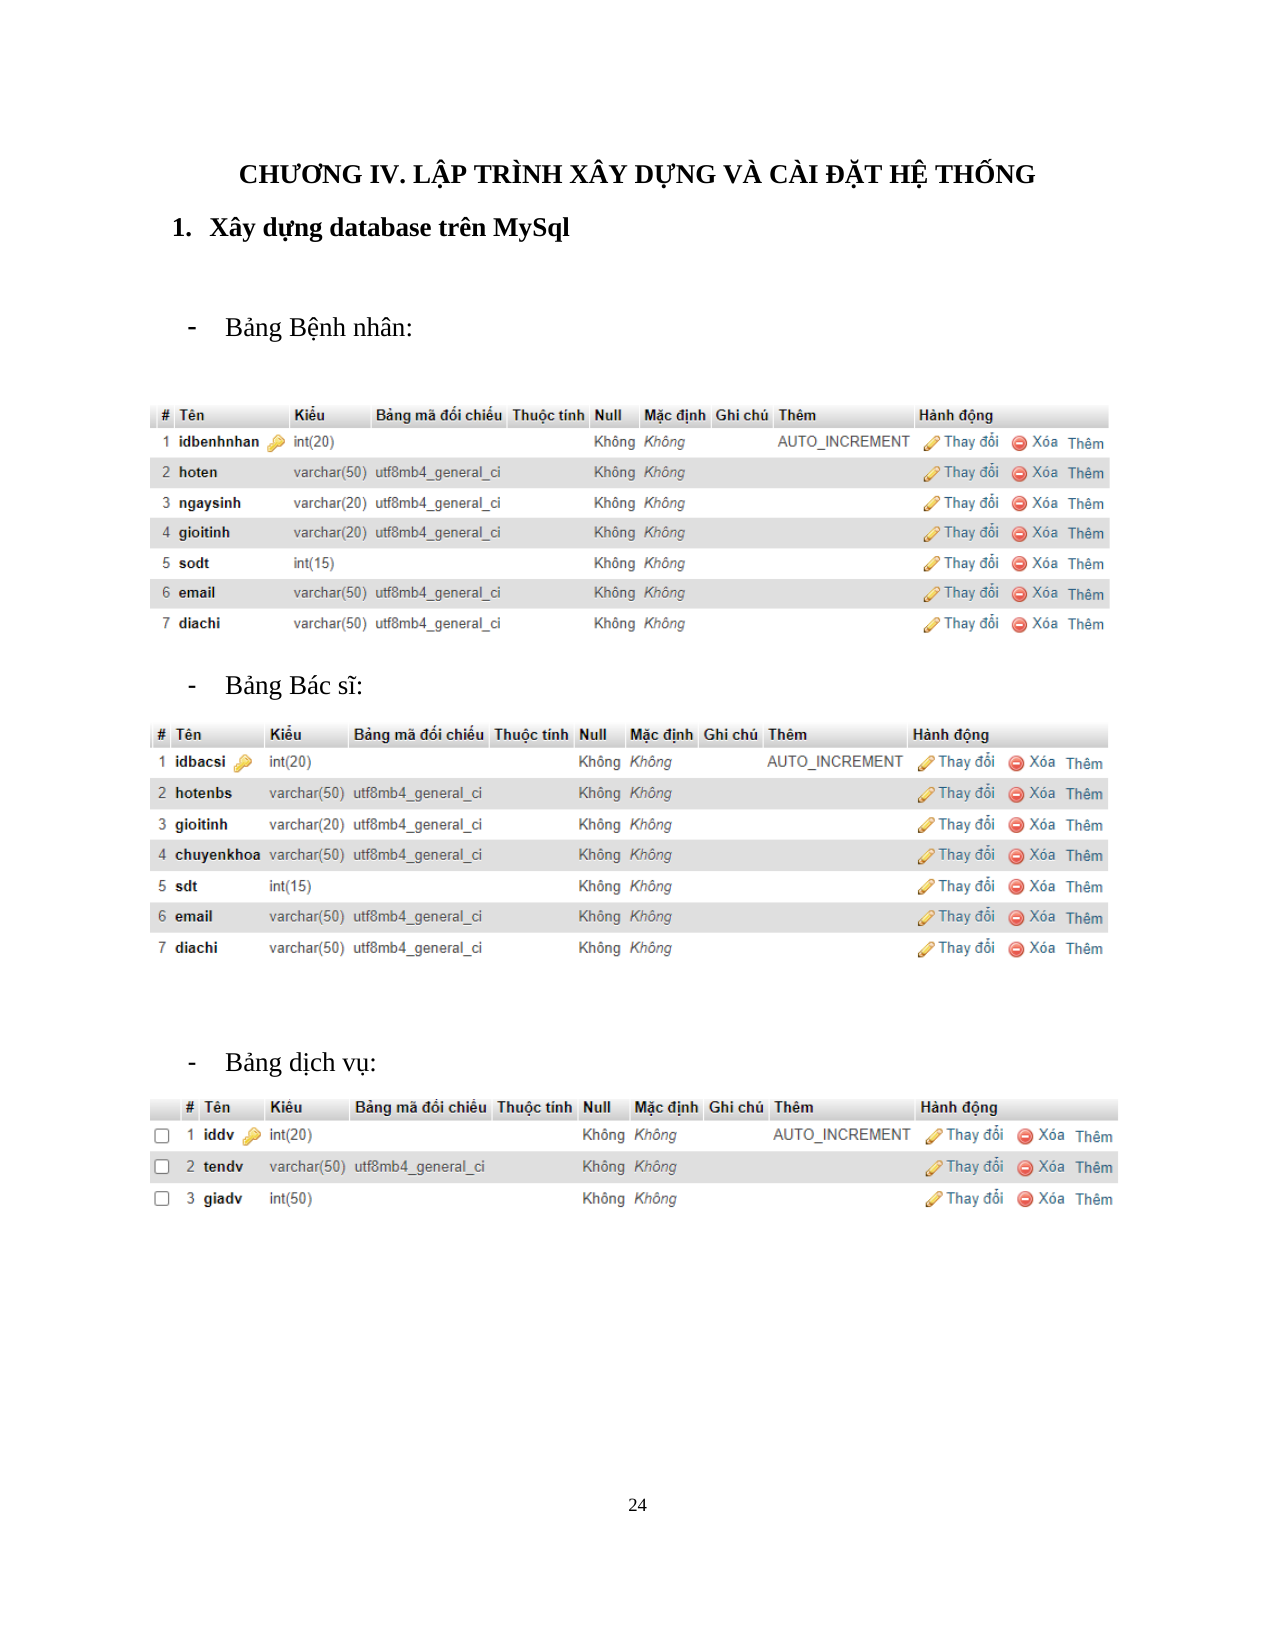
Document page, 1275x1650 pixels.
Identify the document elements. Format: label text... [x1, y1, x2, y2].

list Bảng Bác sĩ: [187, 669, 1125, 700]
picture [150, 1099, 1125, 1231]
list Bảng dịch vụ: [187, 1046, 1125, 1078]
list Bảng Bệnh nhân: [187, 311, 1125, 343]
picture [150, 722, 1125, 972]
subtitle CHƯƠNG IV. LẬP TRÌNH XÂY DỰNG VÀ CÀI ĐẶT HỆ THỐNG [150, 158, 1125, 189]
picture [150, 405, 1125, 648]
subtitle Xây dựng database trên MySql [172, 211, 1125, 242]
